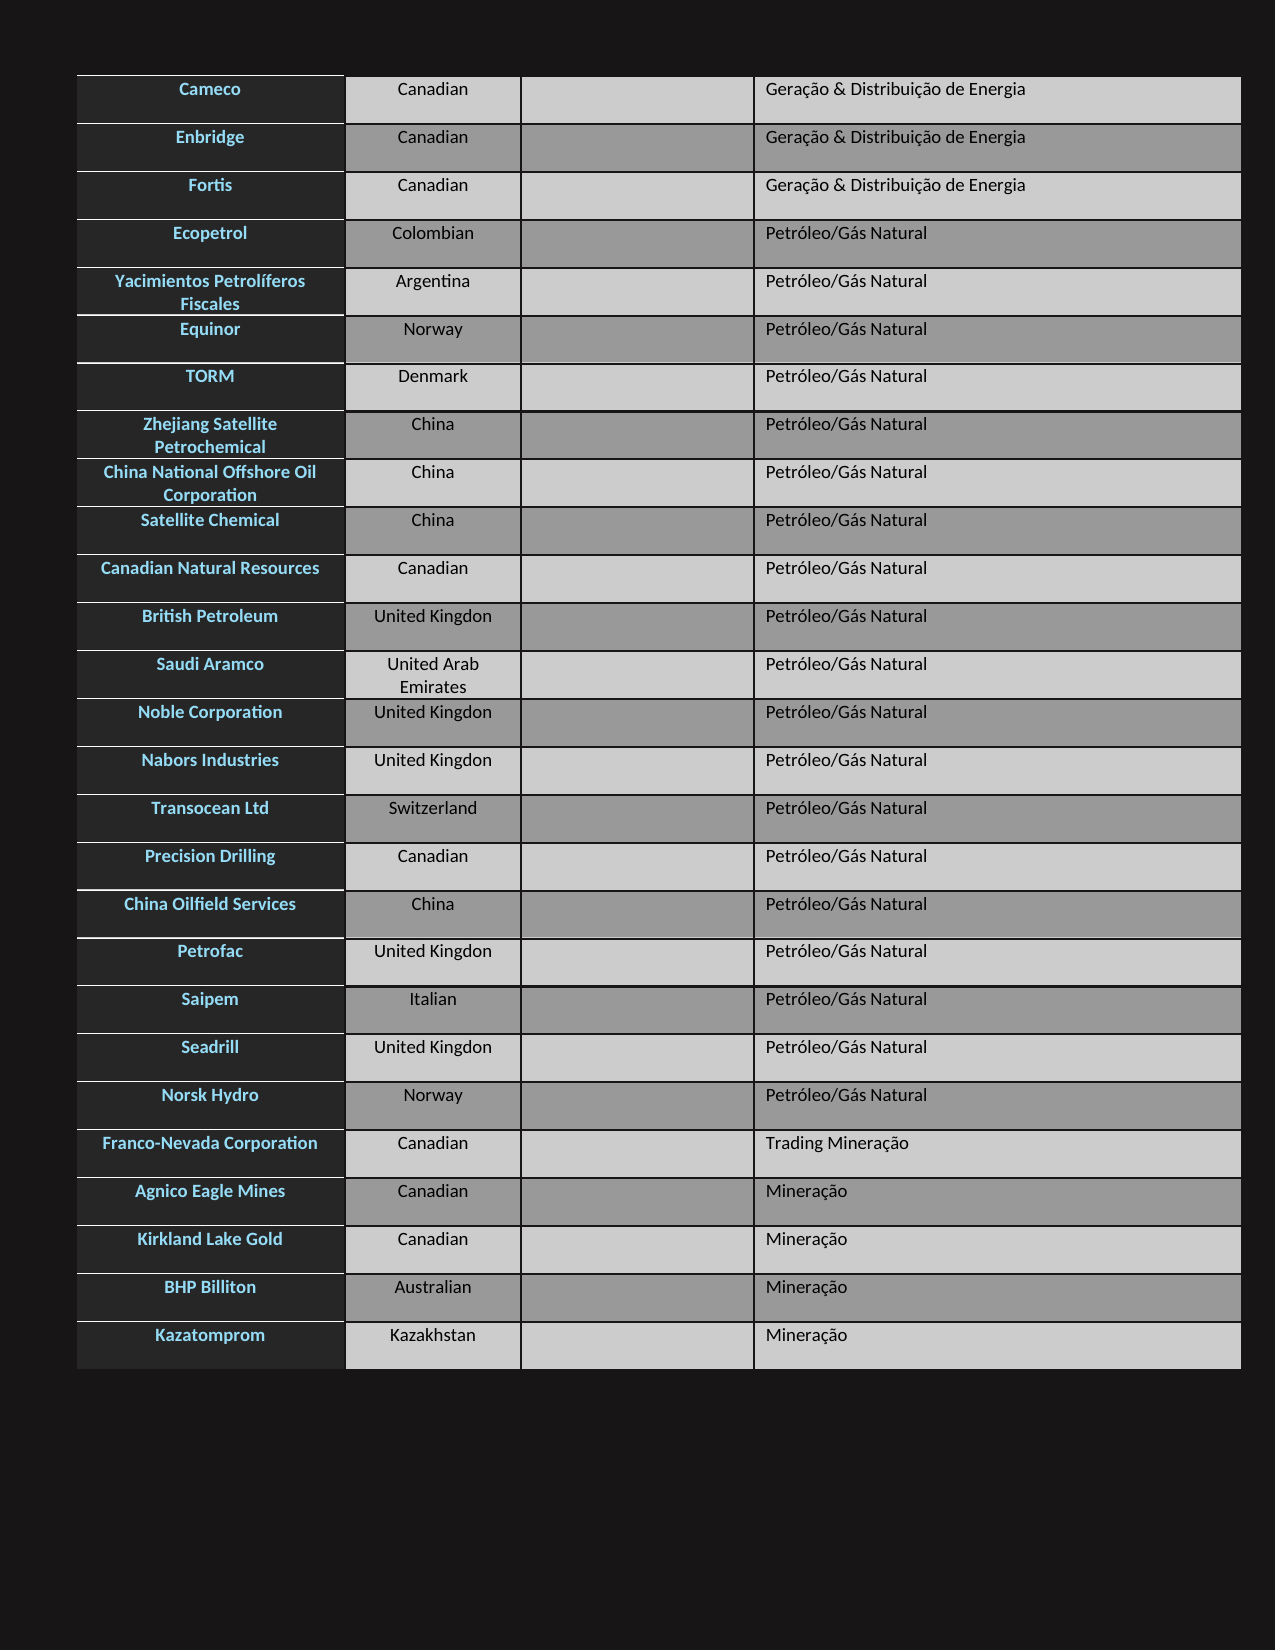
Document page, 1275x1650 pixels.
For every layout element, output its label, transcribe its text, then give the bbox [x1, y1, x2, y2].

table_cell Petróleo/Gás Natural [755, 988, 1241, 1033]
table_cell [522, 460, 753, 506]
table_cell Enbridge [77, 124, 344, 171]
table_cell [522, 221, 753, 267]
table_cell [522, 1131, 753, 1177]
table_cell [522, 796, 753, 842]
table_cell Cameco [77, 76, 344, 123]
table_cell Ecopetrol [77, 220, 344, 267]
table_cell [522, 556, 753, 602]
table_cell [522, 604, 753, 650]
table_cell Canadian [346, 1179, 520, 1225]
table_cell [522, 317, 753, 362]
table_cell Mineração [755, 1227, 1241, 1273]
table_cell China National Offshore Oil Corporation [77, 459, 344, 506]
table_cell [522, 1227, 753, 1273]
table_cell Kirkland Lake Gold [77, 1226, 344, 1273]
table_cell Denmark [346, 365, 520, 410]
table_cell TORM [77, 364, 344, 410]
table_cell Kazakhstan [346, 1323, 520, 1369]
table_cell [755, 77, 1241, 123]
table_cell China Oilfield Services [77, 891, 344, 937]
table_cell [522, 413, 753, 458]
table_cell Mineração [755, 1179, 1241, 1225]
table_cell Canadian [346, 1131, 520, 1177]
table_cell Petróleo/Gás Natural [755, 892, 1241, 937]
table_cell China [346, 460, 520, 506]
table_cell [522, 1179, 753, 1225]
table_cell United Kingdon [346, 748, 520, 794]
table_cell China [346, 413, 520, 458]
table_cell United Kingdon [346, 940, 520, 985]
table_cell Petróleo/Gás Natural [755, 508, 1241, 554]
table_cell Fortis [77, 172, 344, 219]
table_cell Argentina [346, 269, 520, 314]
table_cell Petróleo/Gás Natural [755, 604, 1241, 650]
table_cell Agnico Eagle Mines [77, 1178, 344, 1225]
table_cell Petróleo/Gás Natural [755, 940, 1241, 985]
table_cell [522, 77, 753, 123]
table_cell [522, 700, 753, 746]
table_cell Colombian [346, 221, 520, 267]
table_cell [522, 269, 753, 314]
table_cell Franco-Nevada Corporation [77, 1130, 344, 1177]
table_cell Petróleo/Gás Natural [755, 652, 1241, 698]
table_cell China [346, 892, 520, 937]
table_cell Switzerland [346, 796, 520, 842]
table_cell [522, 365, 753, 410]
table_cell Petróleo/Gás Natural [755, 844, 1241, 889]
table_cell Norway [346, 317, 520, 362]
table_cell Seadrill [77, 1034, 344, 1081]
table_cell [522, 892, 753, 937]
table_cell United Kingdon [346, 604, 520, 650]
table_cell [522, 1083, 753, 1129]
table_cell Petróleo/Gás Natural [755, 1083, 1241, 1129]
table_cell Nabors Industries [77, 747, 344, 794]
table_cell Petróleo/Gás Natural [755, 269, 1241, 314]
table_cell [522, 652, 753, 698]
table_cell Petróleo/Gás Natural [755, 796, 1241, 842]
table_cell Canadian [346, 844, 520, 889]
table_cell Canadian [346, 1227, 520, 1273]
table_cell [522, 1323, 753, 1369]
table_cell Petróleo/Gás Natural [755, 556, 1241, 602]
table_cell Satellite Chemical [77, 507, 344, 554]
table_cell Geração & Distribuição de Energia [755, 173, 1241, 219]
table_cell Mineração [755, 1275, 1241, 1321]
table_cell [522, 844, 753, 889]
table_cell [522, 173, 753, 219]
table_cell Canadian Natural Resources [77, 555, 344, 602]
table_cell Precision Drilling [77, 843, 344, 889]
table_cell British Petroleum [77, 603, 344, 650]
table_cell United Kingdon [346, 700, 520, 746]
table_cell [755, 125, 1241, 171]
table_cell Saipem [77, 986, 344, 1033]
table_cell China [346, 508, 520, 554]
table_cell Petróleo/Gás Natural [755, 460, 1241, 506]
table_cell Noble Corporation [77, 699, 344, 746]
table_cell Petróleo/Gás Natural [755, 700, 1241, 746]
table_cell United Kingdon [346, 1035, 520, 1081]
table_cell Canadian [346, 77, 520, 123]
table_cell Australian [346, 1275, 520, 1321]
table_cell Norway [346, 1083, 520, 1129]
table_cell Saudi Aramco [77, 651, 344, 698]
table_cell Yacimientos Petrolíferos Fiscales [77, 268, 344, 314]
table_cell Zhejiang Satellite Petrochemical [77, 411, 344, 458]
table_cell [522, 1275, 753, 1321]
table_cell Petróleo/Gás Natural [755, 221, 1241, 267]
table_cell Petróleo/Gás Natural [755, 748, 1241, 794]
table_cell Norsk Hydro [77, 1082, 344, 1129]
table_cell United Arab Emirates [346, 652, 520, 698]
table_cell Mineração [755, 1323, 1241, 1369]
table_cell Canadian [346, 556, 520, 602]
table_cell Petróleo/Gás Natural [755, 413, 1241, 458]
table_cell [522, 940, 753, 985]
table_cell [522, 125, 753, 171]
table_cell Trading Mineração [755, 1131, 1241, 1177]
table_cell [522, 508, 753, 554]
table_cell [522, 748, 753, 794]
table_cell Canadian [346, 125, 520, 171]
table_cell Petrofac [77, 939, 344, 985]
table_cell Canadian [346, 173, 520, 219]
table_cell BHP Billiton [77, 1274, 344, 1321]
table_cell Italian [346, 988, 520, 1033]
table_cell [522, 1035, 753, 1081]
table_cell Petróleo/Gás Natural [755, 317, 1241, 362]
table_cell Transocean Ltd [77, 795, 344, 842]
table_cell Petróleo/Gás Natural [755, 1035, 1241, 1081]
table_cell [522, 988, 753, 1033]
table_cell Equinor [77, 316, 344, 362]
table_cell Petróleo/Gás Natural [755, 365, 1241, 410]
table_cell Kazatomprom [77, 1322, 344, 1369]
